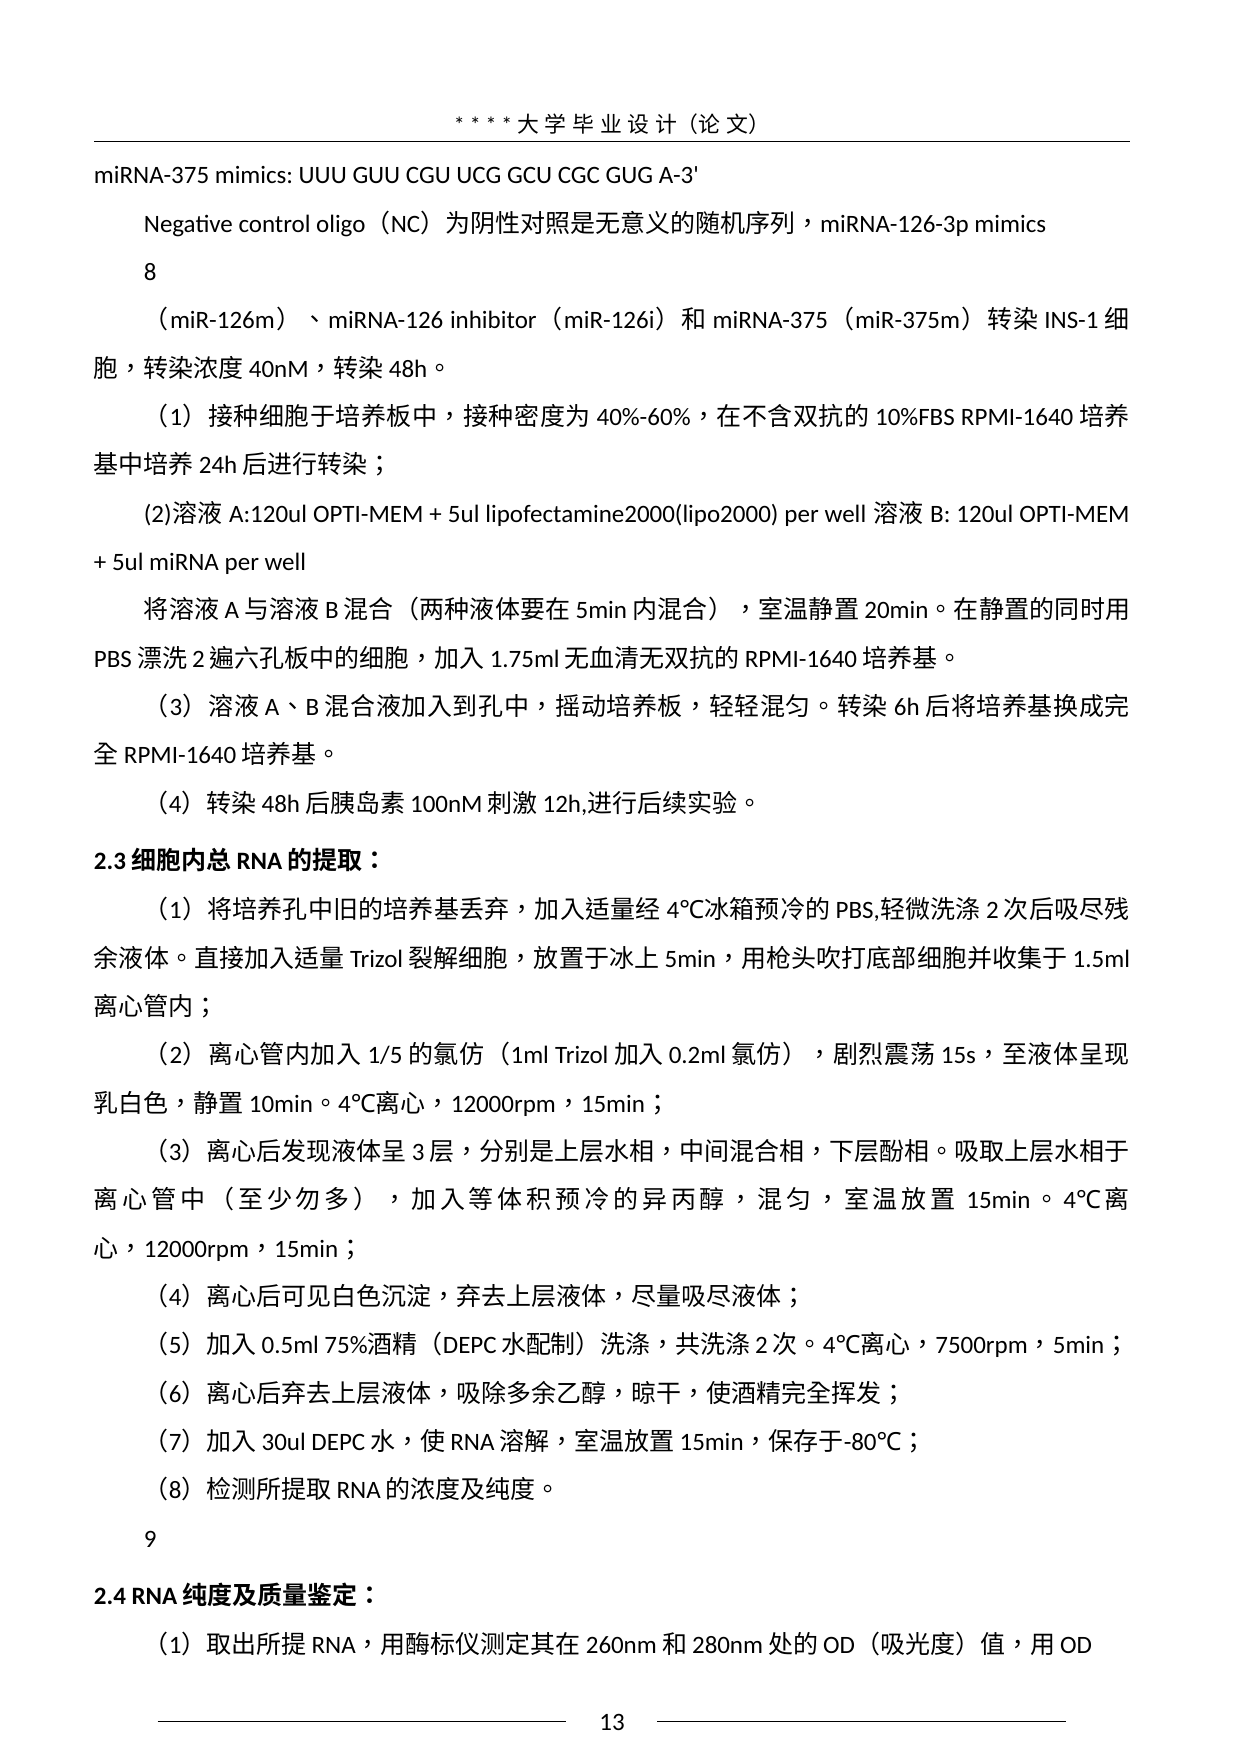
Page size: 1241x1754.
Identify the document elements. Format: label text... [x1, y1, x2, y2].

text （1）接种细胞于培养板中，接种密度为40%-60%，在不含双抗的10%FBS RPMI-1640培养基中培养24h后进行转染； [94, 383, 1130, 480]
text （2）离心管内加入1/5的氯仿（1ml Trizol加入0.2ml氯仿），剧烈震荡15s，至液体呈现乳白色，静置10min。4℃离心，12000rpm，15min； [94, 1022, 1130, 1118]
subtitle 2.4 RNA纯度及质量鉴定： [94, 1577, 1130, 1612]
text Negative control oligo（NC）为阴性对照是无意义的随机序列，miRNA-126-3p mimics [94, 190, 1130, 238]
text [94, 142, 1130, 190]
text （4）转染48h后胰岛素100nM刺激12h,进行后续实验。 [94, 770, 1130, 818]
text （8）检测所提取RNA的浓度及纯度。 [94, 1457, 1130, 1505]
text （5）加入0.5ml 75%酒精（DEPC水配制）洗涤，共洗涤2次。4℃离心，7500rpm，5min； [94, 1312, 1130, 1360]
text （7）加入30ul DEPC水，使RNA溶解，室温放置15min，保存于-80℃； [94, 1408, 1130, 1457]
text （miR-126m）、miRNA-126 inhibitor（miR-126i）和miRNA-375（miR-375m）转染INS-1细胞，转染浓度40nM，转染48h。 [94, 287, 1130, 383]
text （3）离心后发现液体呈3层，分别是上层水相，中间混合相，下层酚相。吸取上层水相于离心管中（至少勿多），加入等体积预冷的异丙醇，混匀，室温放置15min。4℃离心，12000rpm，15min； [94, 1118, 1130, 1263]
text (2)溶液 A:120ul OPTI-MEM + 5ul lipofectamine2000(lipo2000) per well溶液 B: 120ul OPTI-MEM + 5ul miRNA per well [94, 480, 1130, 577]
text （4）离心后可见白色沉淀，弃去上层液体，尽量吸尽液体； [94, 1263, 1130, 1312]
subtitle 2.3 细胞内总RNA的提取： [94, 843, 1130, 877]
text 将溶液A与溶液B混合（两种液体要在5min内混合），室温静置20min。在静置的同时用PBS漂洗2遍六孔板中的细胞，加入1.75ml无血清无双抗的RPMI-1640培养基。 [94, 577, 1130, 673]
text 8 [94, 238, 1130, 287]
text （6）离心后弃去上层液体，吸除多余乙醇，晾干，使酒精完全挥发； [94, 1360, 1130, 1408]
text （3）溶液A、B混合液加入到孔中，摇动培养板，轻轻混匀。转染6h后将培养基换成完全RPMI-1640培养基。 [94, 673, 1130, 770]
text （1）取出所提RNA，用酶标仪测定其在260nm和280nm处的OD（吸光度）值，用OD [94, 1612, 1130, 1660]
text （1）将培养孔中旧的培养基丢弃，加入适量经4℃冰箱预冷的PBS,轻微洗涤2次后吸尽残余液体。直接加入适量Trizol裂解细胞，放置于冰上5min，用枪头吹打底部细胞并收集于1.5ml离心管内； [94, 877, 1130, 1022]
text 9 [94, 1505, 1130, 1553]
